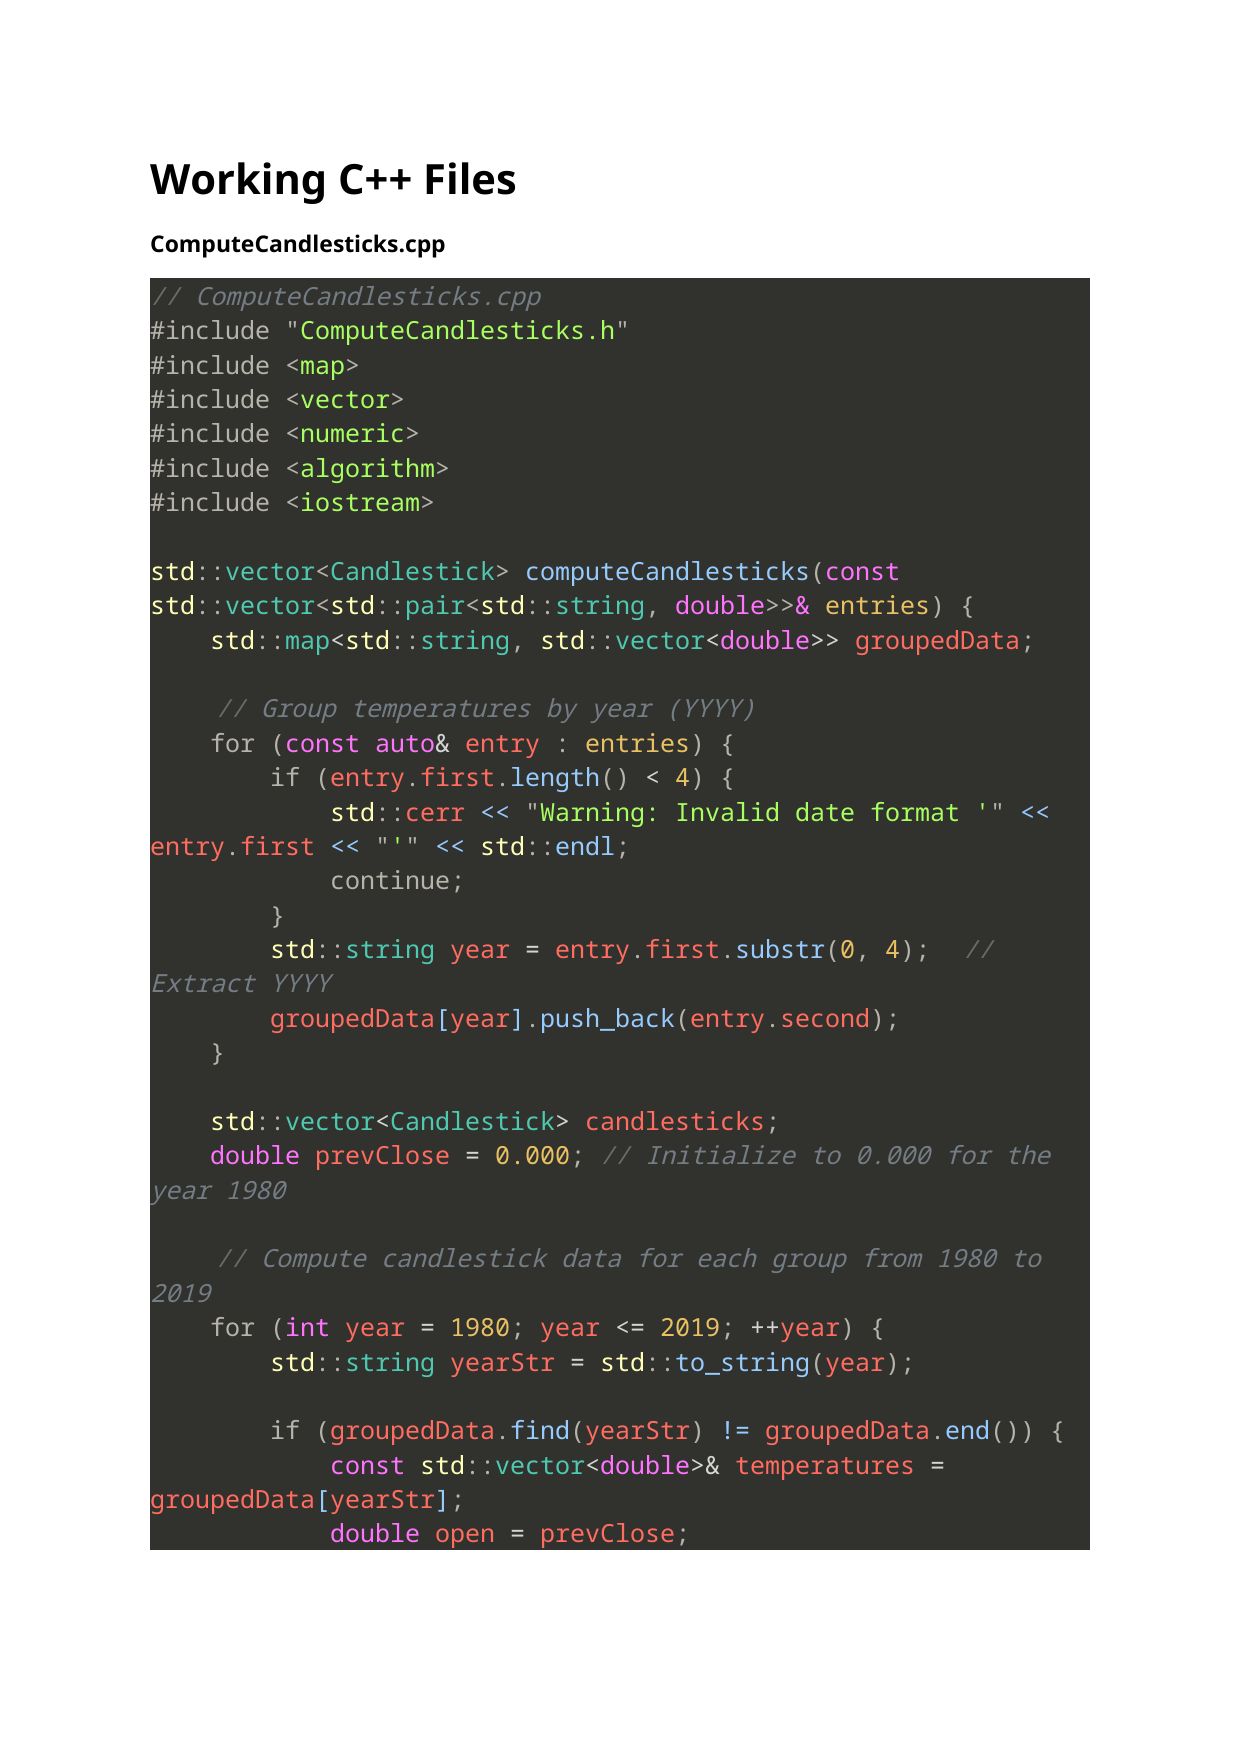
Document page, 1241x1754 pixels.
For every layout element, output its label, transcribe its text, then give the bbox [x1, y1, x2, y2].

text std::vector<Candlestick> computeCandlesticks(const std::vector<std::pair<std::string, double>>& entries) { [150, 553, 1090, 622]
text // Group temperatures by year (YYYY) [150, 691, 1090, 725]
text if (entry.first.length() < 4) { [150, 759, 1090, 794]
text double open = prevClose; [150, 1516, 1090, 1550]
text groupedData[year].push_back(entry.second); [150, 1000, 1090, 1034]
text #include <iostream> [150, 484, 1090, 519]
text double prevClose = 0.000; // Initialize to 0.000 for the year 1980 [150, 1138, 1090, 1206]
text std::vector<Candlestick> candlesticks; [150, 1103, 1090, 1138]
text #include <vector> [150, 381, 1090, 416]
text std::string year = entry.first.substr(0, 4); // Extract YYYY [150, 931, 1090, 1000]
text Working C++ Files [150, 150, 1090, 207]
text for (const auto& entry : entries) { [150, 725, 1090, 759]
text for (int year = 1980; year <= 2019; ++year) { [150, 1309, 1090, 1344]
text const std::vector<double>& temperatures = groupedData[yearStr]; [150, 1447, 1090, 1516]
text if (groupedData.find(yearStr) != groupedData.end()) { [150, 1413, 1090, 1447]
text #include "ComputeCandlesticks.h" [150, 313, 1090, 347]
text std::map<std::string, std::vector<double>> groupedData; [150, 622, 1090, 656]
text ComputeCandlesticks.cpp [150, 228, 1090, 259]
text #include <algorithm> [150, 450, 1090, 484]
text // Compute candlestick data for each group from 1980 to 2019 [150, 1241, 1090, 1309]
text #include <numeric> [150, 416, 1090, 450]
text #include <map> [150, 347, 1090, 381]
text } [150, 1034, 1090, 1069]
text // ComputeCandlesticks.cpp [150, 278, 1090, 313]
text continue; [150, 863, 1090, 897]
text std::cerr << "Warning: Invalid date format '" << entry.first << "'" << std::endl; [150, 794, 1090, 863]
text std::string yearStr = std::to_string(year); [150, 1344, 1090, 1378]
text } [150, 897, 1090, 931]
